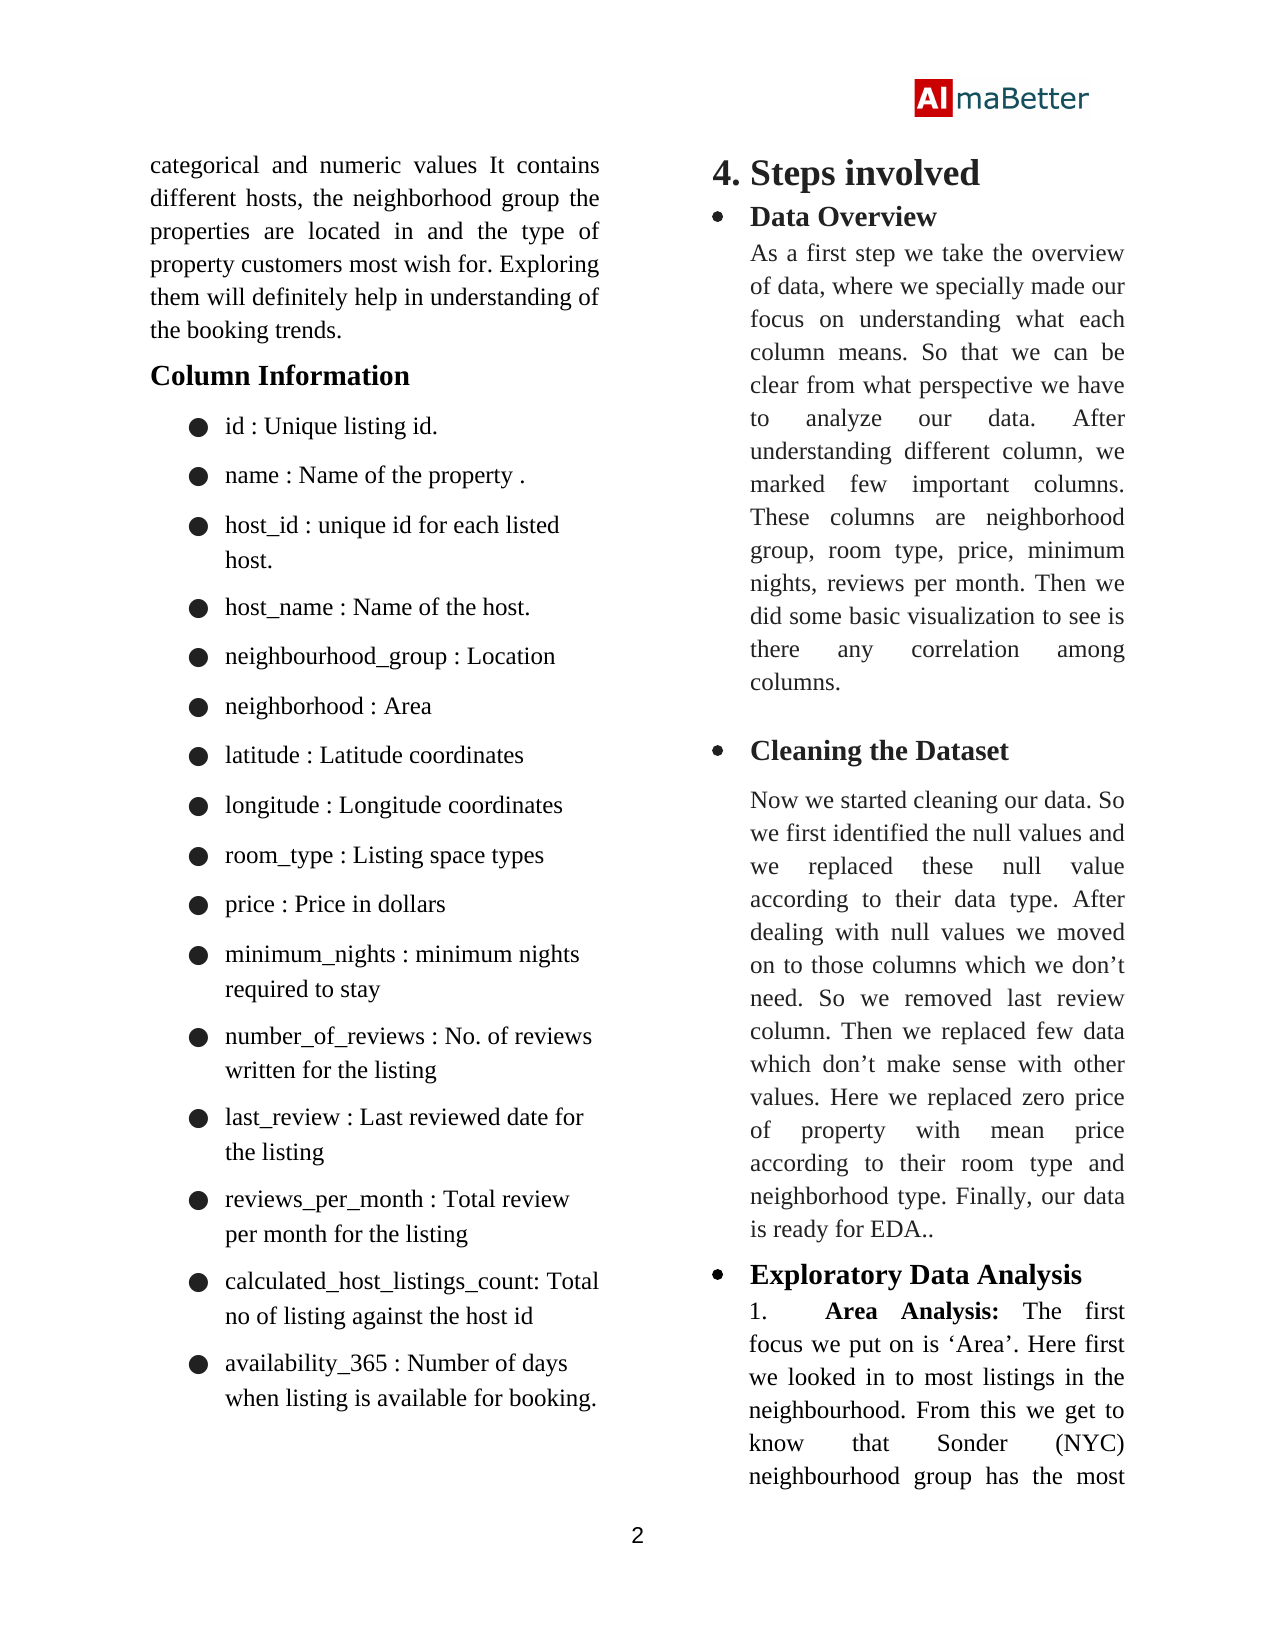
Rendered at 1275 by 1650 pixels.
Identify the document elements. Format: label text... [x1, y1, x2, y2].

list minimum_nights : minimum nights required to stay [187, 936, 600, 1003]
list host_id : unique id for each listed host. [187, 507, 600, 574]
list number_of_reviews : No. of reviews written for the listing [187, 1017, 600, 1084]
list latitude : Latitude coordinates [187, 737, 600, 771]
list Cleaning the Dataset [712, 733, 1125, 767]
text Now we started cleaning our data. So we first identified the null values and we replaced these null value according to their data type. After dealing with null values we moved on to those columns which we don’t need. So we removed last review column. Then we replaced few data which don’t make sense with other values. Here we replaced zero price of property with mean price according to their room type and neighborhood type. Finally, our data is ready for EDA.. [750, 785, 1125, 1243]
list Steps involved [712, 150, 1125, 193]
list longitude : Longitude coordinates [187, 787, 600, 821]
list neighbourhood_group : Location [187, 638, 600, 672]
list Exploratory Data Analysis [712, 1257, 1125, 1291]
list neighborhood : Area [187, 688, 600, 722]
list calculated_host_listings_count: Total no of listing against the host id [187, 1263, 600, 1330]
list Data Overview [712, 199, 1125, 233]
list As a first step we take the overview of data, where we specially made our focus on understanding what each column means. So that we can be clear from what perspective we have to analyze our data. After understanding different column, we marked few important columns. These columns are neighborhood group, room type, price, minimum nights, reviews per month. Then we did some basic visualization to see is there any correlation among columns. [750, 238, 1125, 696]
list room_type : Listing space types [187, 836, 600, 870]
list availability_365 : Number of days when listing is available for booking. [187, 1344, 600, 1411]
list reviews_per_month : Total review per month for the listing [187, 1181, 600, 1248]
list name : Name of the property . [187, 457, 600, 491]
list id : Unique listing id. [187, 407, 600, 442]
list host_name : Name of the host. [187, 588, 600, 622]
list last_review : Last reviewed date for the listing [187, 1099, 600, 1166]
text Column Information [150, 358, 600, 392]
list price : Price in dollars [187, 886, 600, 920]
picture [913, 75, 1091, 120]
